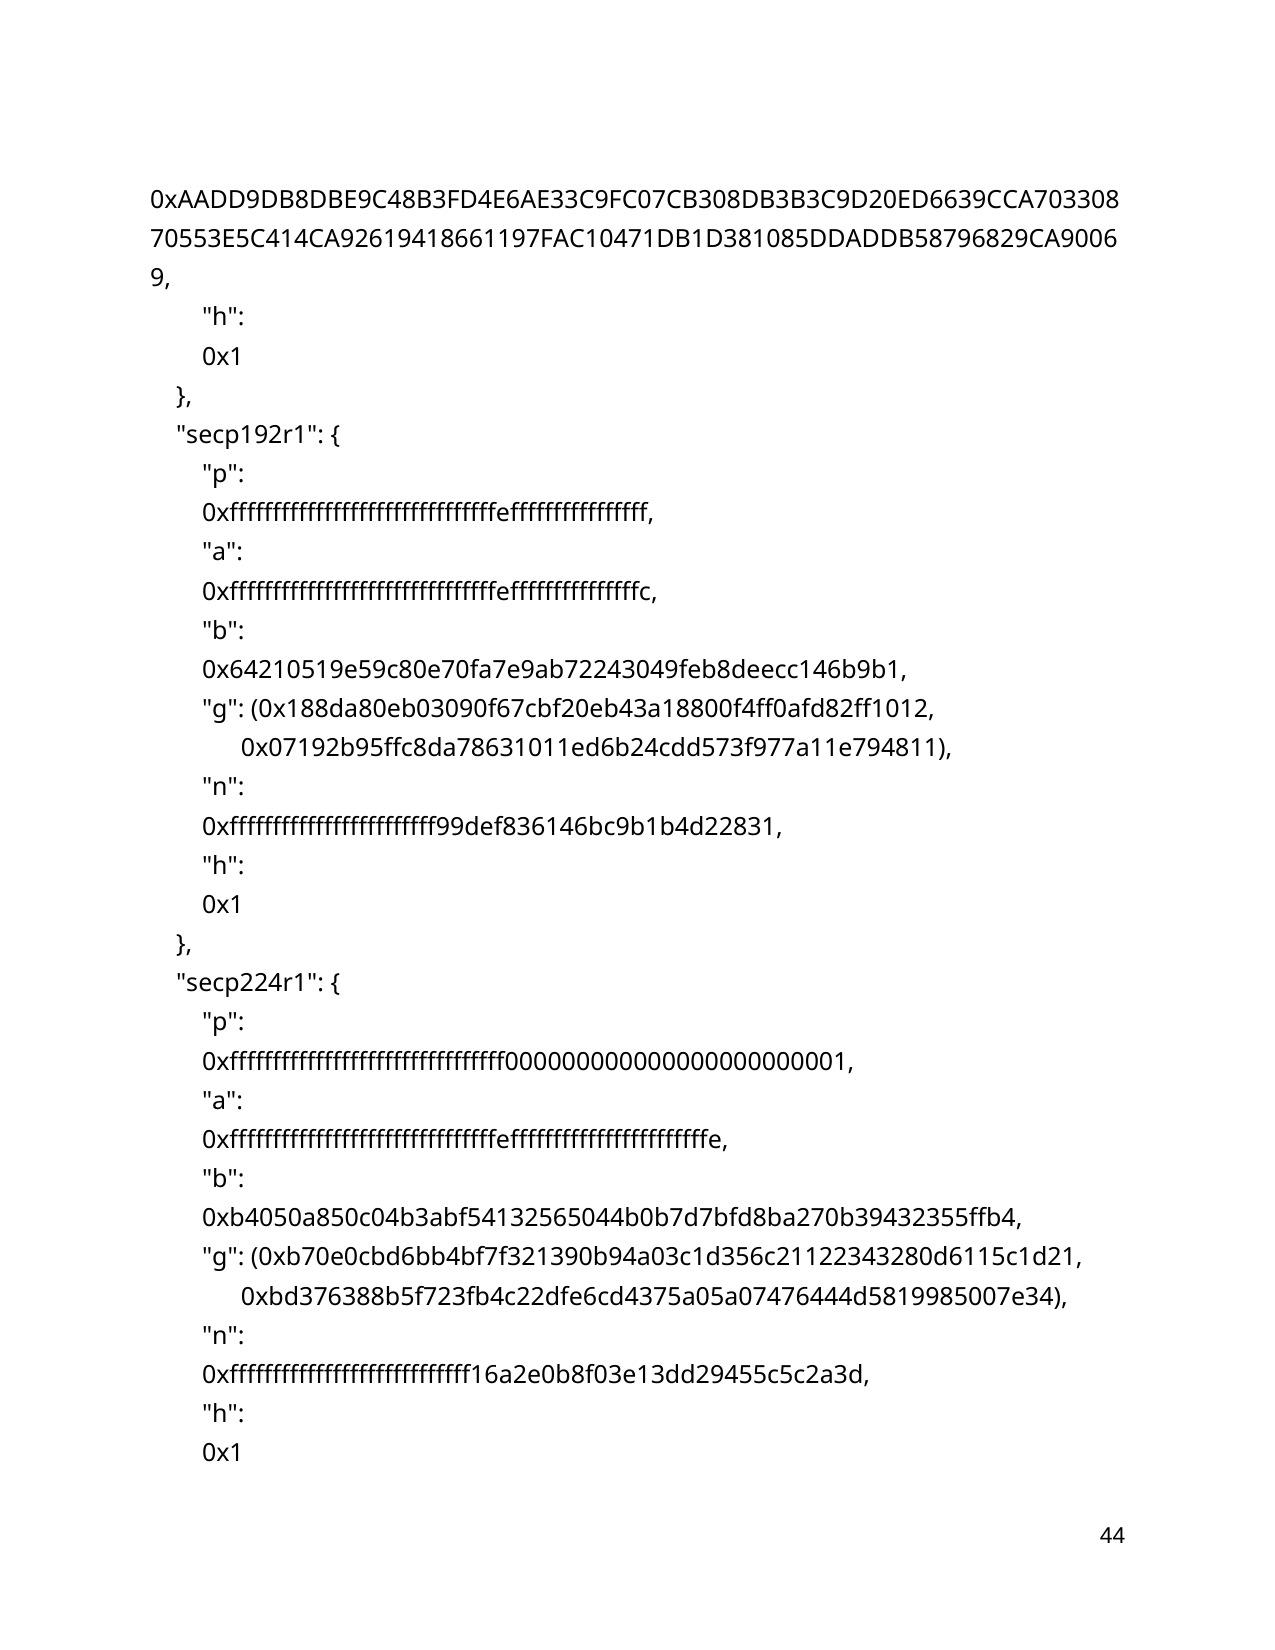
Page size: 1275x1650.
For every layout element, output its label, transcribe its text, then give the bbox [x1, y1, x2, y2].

text 0xffffffffffffffffffffffffffff16a2e0b8f03e13dd29455c5c2a3d, [150, 1356, 1125, 1391]
text 0xbd376388b5f723fb4c22dfe6cd4375a05a07476444d5819985007e34), [150, 1278, 1125, 1312]
text 0xffffffffffffffffffffffff99def836146bc9b1b4d22831, [150, 808, 1125, 842]
text "b": [150, 612, 1125, 646]
text }, [150, 377, 1125, 411]
text "g": (0x188da80eb03090f67cbf20eb43a18800f4ff0afd82ff1012, [150, 691, 1125, 725]
text 0x64210519e59c80e70fa7e9ab72243049feb8deecc146b9b1, [150, 651, 1125, 686]
text 0xAADD9DB8DBE9C48B3FD4E6AE33C9FC07CB308DB3B3C9D20ED6639CCA70330870553E5C414CA92619418661197FAC10471DB1D381085DDADDB58796829CA90069, [150, 150, 1125, 294]
text 0xb4050a850c04b3abf54132565044b0b7d7bfd8ba270b39432355ffb4, [150, 1200, 1125, 1234]
text 0xfffffffffffffffffffffffffffffffefffffffffffffffc, [150, 573, 1125, 607]
text "h": [150, 847, 1125, 881]
text 0xffffffffffffffffffffffffffffffff000000000000000000000001, [150, 1043, 1125, 1077]
text "n": [150, 769, 1125, 803]
text 0xfffffffffffffffffffffffffffffffefffffffffffffffffffffffe, [150, 1121, 1125, 1156]
text "b": [150, 1161, 1125, 1195]
text "h": [150, 1396, 1125, 1430]
text "p": [150, 456, 1125, 490]
text "secp224r1": { [150, 965, 1125, 999]
text 0xfffffffffffffffffffffffffffffffeffffffffffffffff, [150, 495, 1125, 529]
text "g": (0xb70e0cbd6bb4bf7f321390b94a03c1d356c21122343280d6115c1d21, [150, 1239, 1125, 1273]
text "n": [150, 1317, 1125, 1351]
text 0x1 [150, 886, 1125, 921]
text "a": [150, 534, 1125, 568]
text 0x1 [150, 338, 1125, 372]
text "p": [150, 1004, 1125, 1038]
text "secp192r1": { [150, 416, 1125, 451]
text "a": [150, 1082, 1125, 1116]
text }, [150, 926, 1125, 960]
text "h": [150, 299, 1125, 333]
text 0x07192b95ffc8da78631011ed6b24cdd573f977a11e794811), [150, 730, 1125, 764]
text 0x1 [150, 1435, 1125, 1469]
